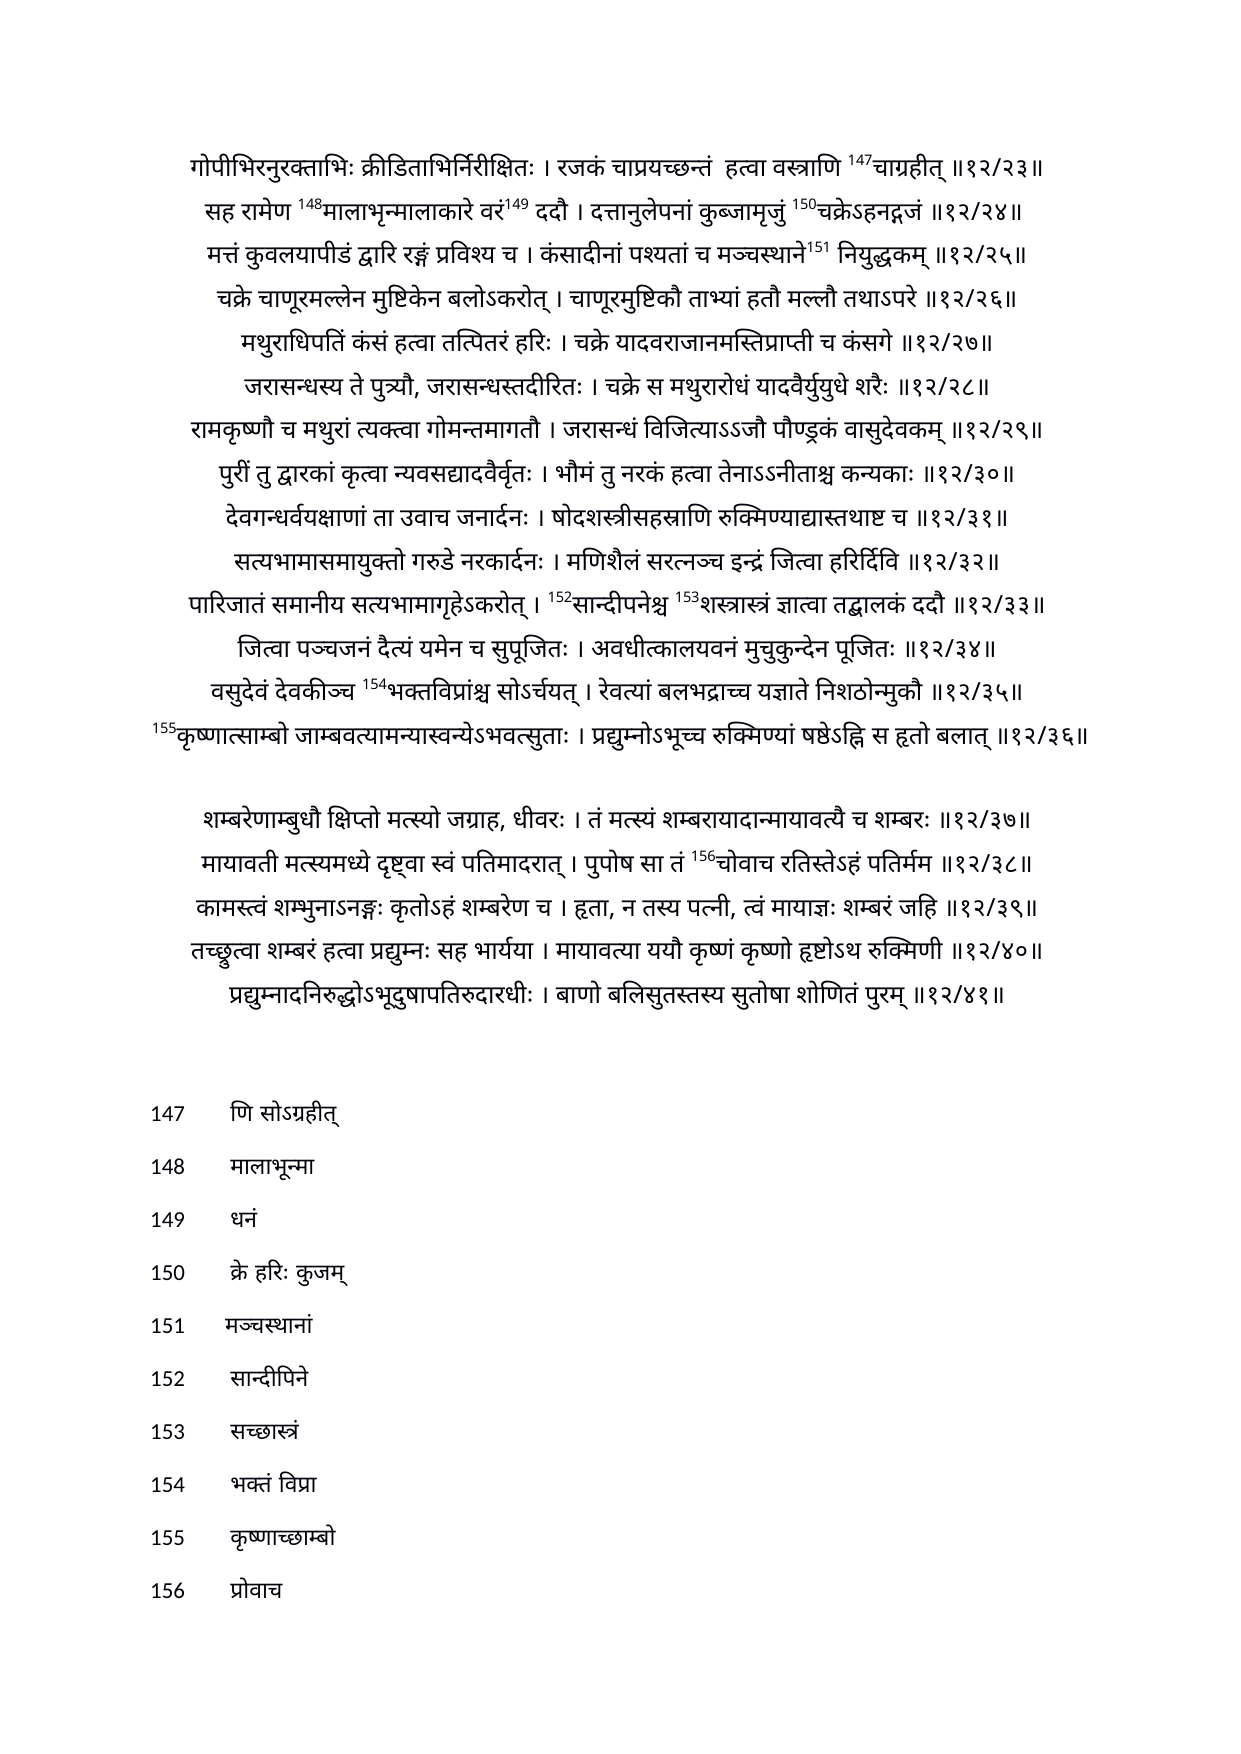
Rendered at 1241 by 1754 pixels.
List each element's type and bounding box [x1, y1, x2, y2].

text [150, 150, 1090, 1014]
